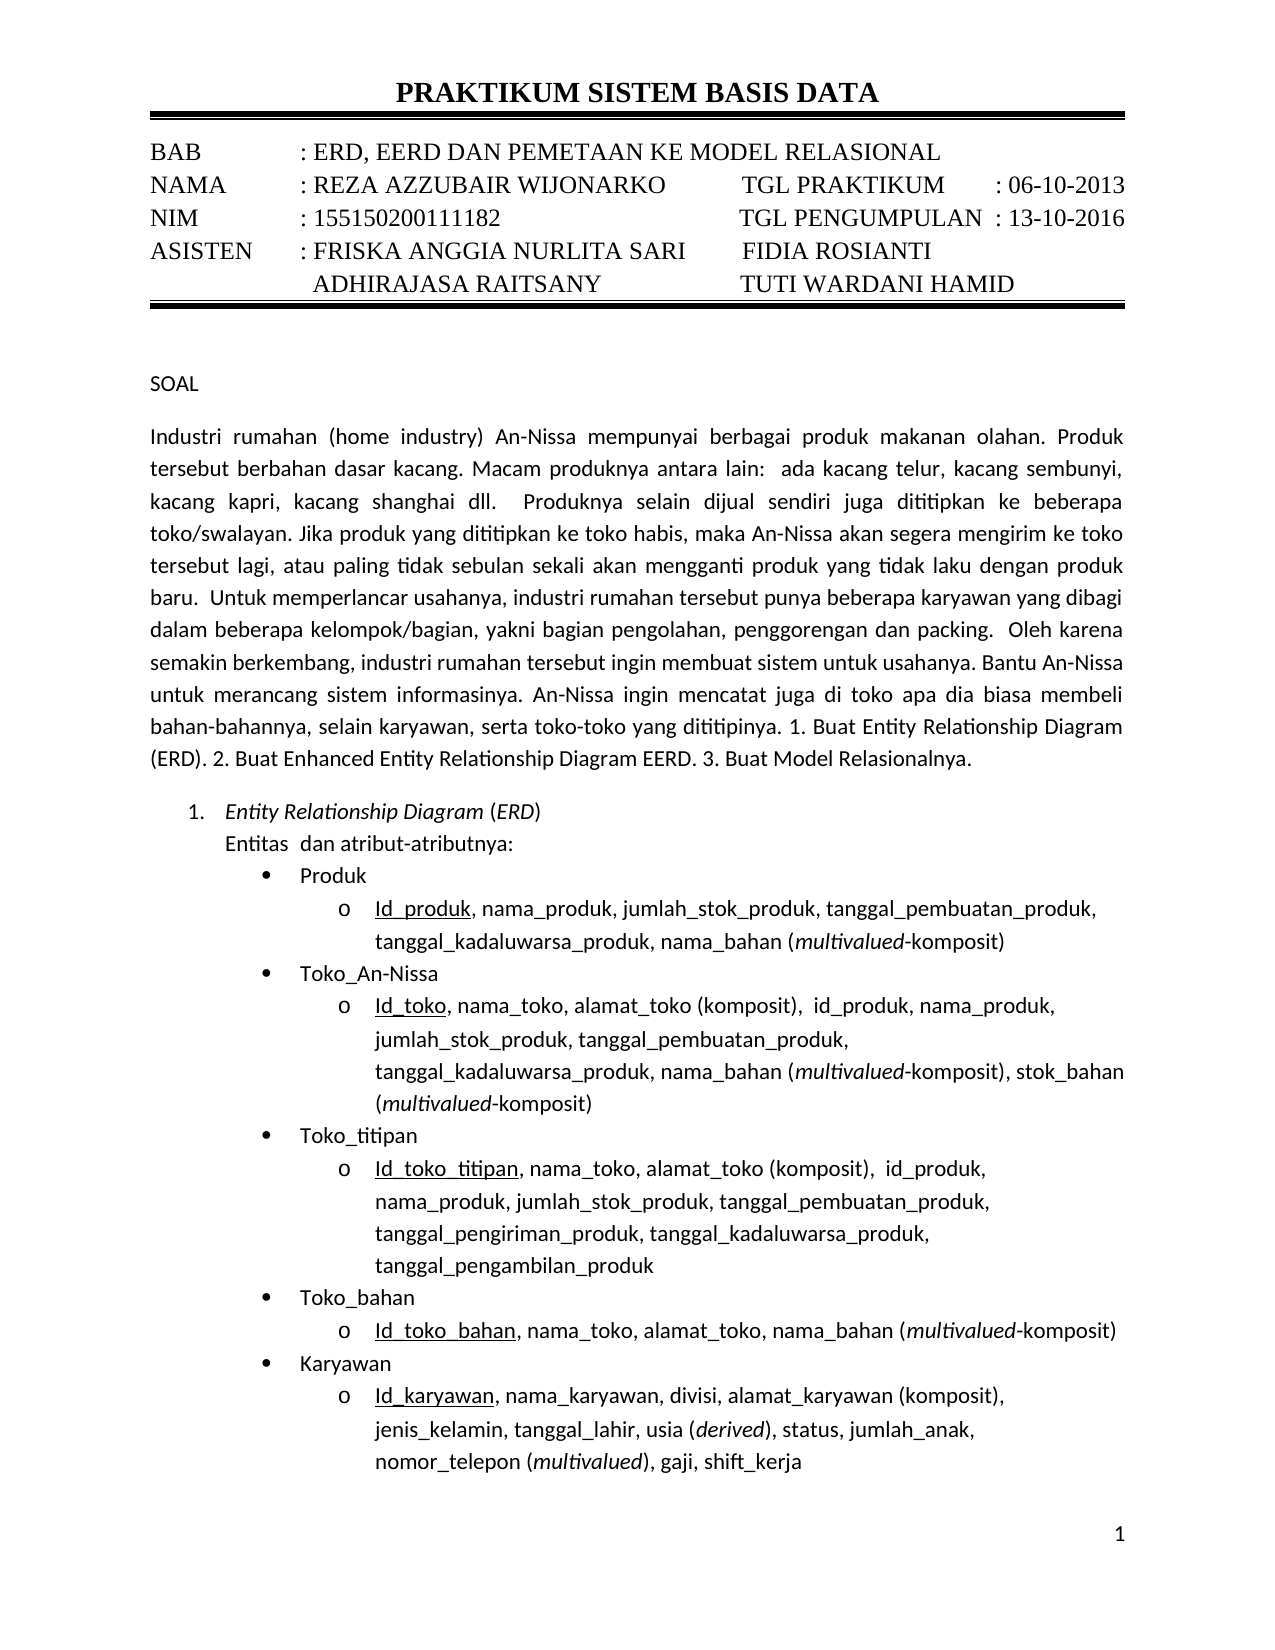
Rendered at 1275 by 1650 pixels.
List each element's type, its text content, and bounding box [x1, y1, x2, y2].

list Id_toko, nama_toko, alamat_toko (komposit), id_produk, nama_produk, jumlah_stok_produk, tanggal_pembuatan_produk, tanggal_kadaluwarsa_produk, nama_bahan (multivalued-komposit), stok_bahan (multivalued-komposit) [337, 992, 1125, 1117]
list Toko_bahan [262, 1283, 1125, 1312]
text Industri rumahan (home industry) An-Nissa mempunyai berbagai produk makanan olahan. Produk tersebut berbahan dasar kacang. Macam produknya antara lain: ada kacang telur, kacang sembunyi, kacang kapri, kacang shanghai dll. Produknya selain dijual sendiri juga dititipkan ke beberapa toko/swalayan. Jika produk yang dititipkan ke toko habis, maka An-Nissa akan segera mengirim ke toko tersebut lagi, atau paling tidak sebulan sekali akan mengganti produk yang tidak laku dengan produk baru. Untuk memperlancar usahanya, industri rumahan tersebut punya beberapa karyawan yang dibagi dalam beberapa kelompok/bagian, yakni bagian pengolahan, penggorengan dan packing. Oleh karena semakin berkembang, industri rumahan tersebut ingin membuat sistem untuk usahanya. Bantu An-Nissa untuk merancang sistem informasinya. An-Nissa ingin mencatat juga di toko apa dia biasa membeli bahan-bahannya, selain karyawan, serta toko-toko yang dititipinya. 1. Buat Entity Relationship Diagram (ERD). 2. Buat Enhanced Entity Relationship Diagram EERD. 3. Buat Model Relasionalnya. [150, 422, 1125, 772]
list Id_produk, nama_produk, jumlah_stok_produk, tanggal_pembuatan_produk, tanggal_kadaluwarsa_produk, nama_bahan (multivalued-komposit) [337, 894, 1125, 955]
list Id_toko_bahan, nama_toko, alamat_toko, nama_bahan (multivalued-komposit) [337, 1316, 1125, 1345]
list Entitas dan atribut-atributnya: [225, 829, 1125, 857]
text SOAL [150, 369, 1125, 397]
list Karyawan [262, 1349, 1125, 1377]
list Produk [262, 862, 1125, 890]
list Id_karyawan, nama_karyawan, divisi, alamat_karyawan (komposit), jenis_kelamin, tanggal_lahir, usia (derived), status, jumlah_anak, nomor_telepon (multivalued), gaji, shift_kerja [337, 1381, 1125, 1475]
list Toko_An-Nissa [262, 959, 1125, 987]
list Entity Relationship Diagram (ERD) [187, 797, 1125, 825]
list Id_toko_titipan, nama_toko, alamat_toko (komposit), id_produk, nama_produk, jumlah_stok_produk, tanggal_pembuatan_produk, tanggal_pengiriman_produk, tanggal_kadaluwarsa_produk, tanggal_pengambilan_produk [337, 1154, 1125, 1279]
list Toko_titipan [262, 1121, 1125, 1149]
